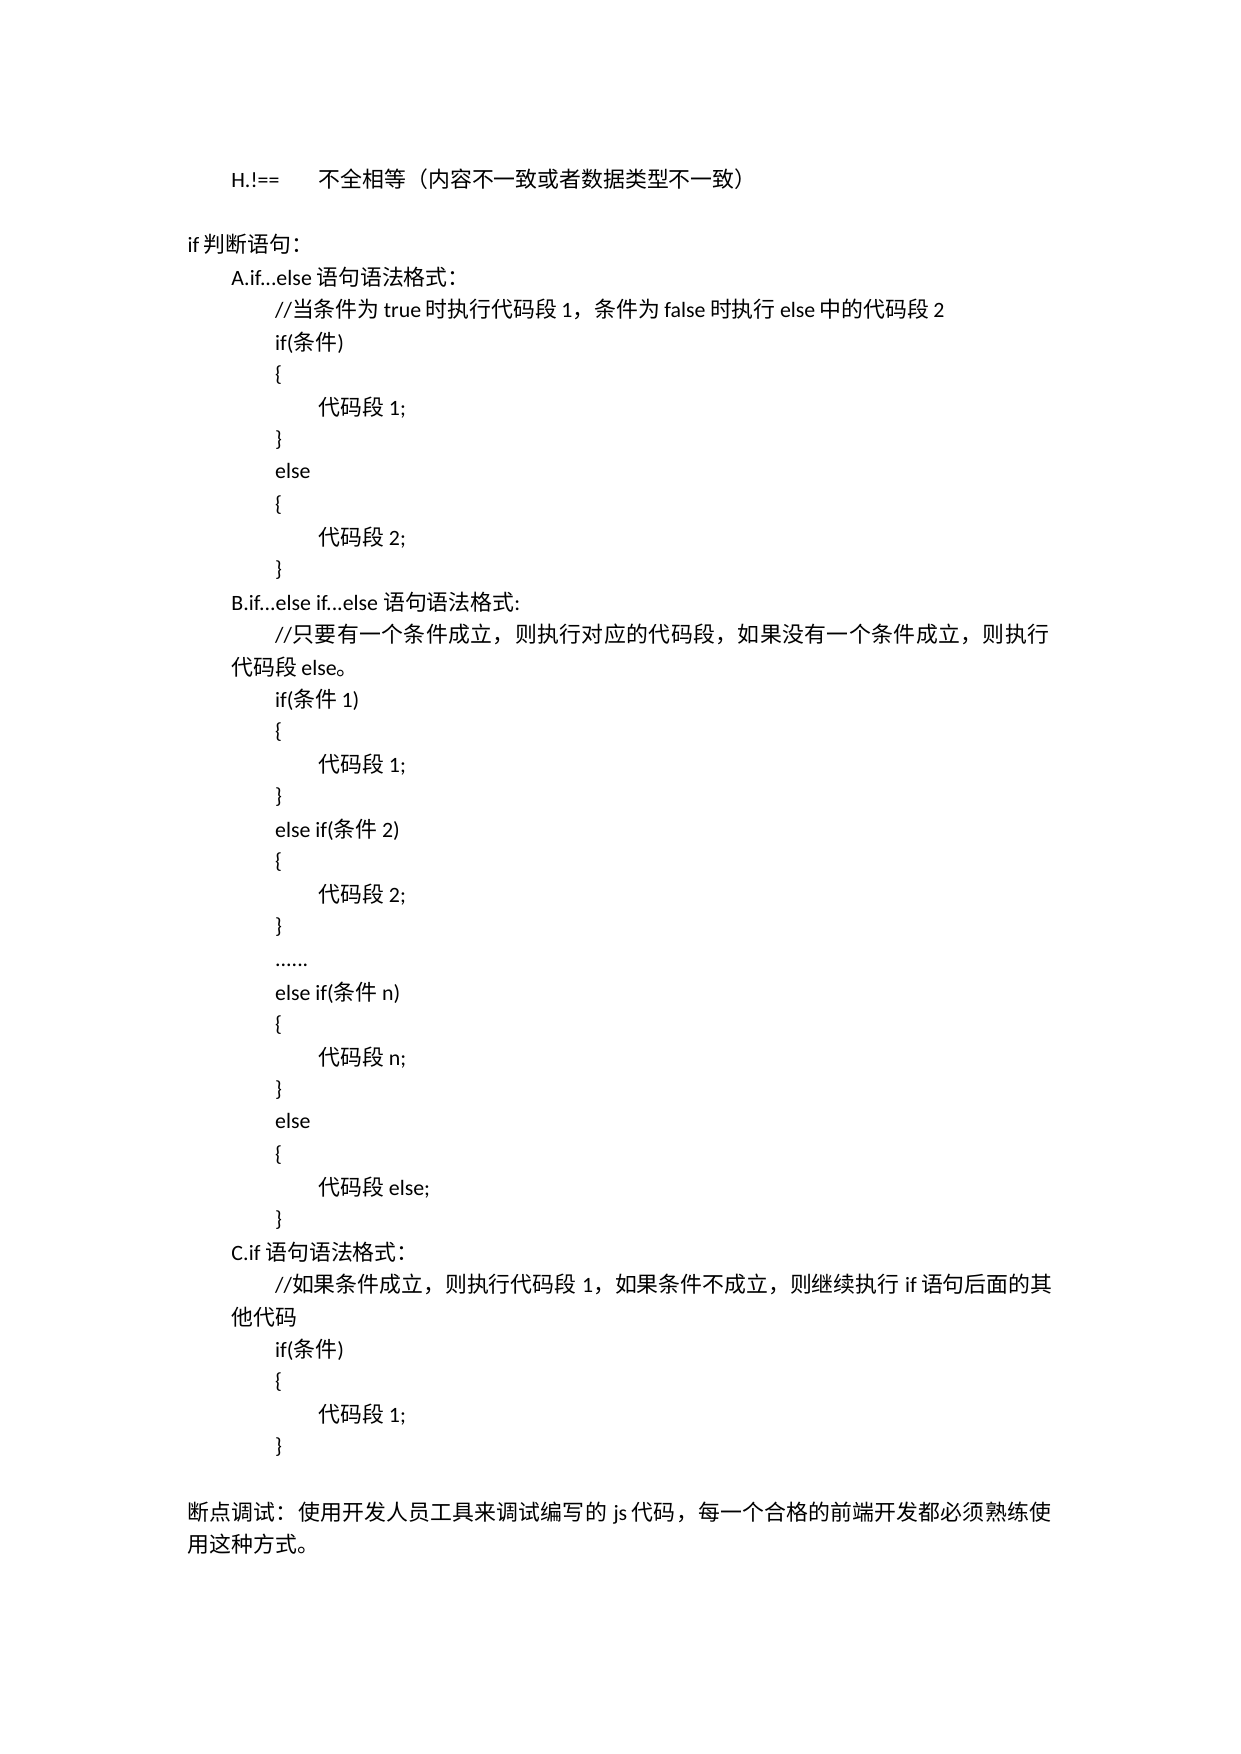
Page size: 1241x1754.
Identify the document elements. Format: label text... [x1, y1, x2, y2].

list 断点调试：使用开发人员工具来调试编写的js代码，每一个合格的前端开发都必须熟练使用这种方式。 [187, 1494, 1053, 1559]
list } [231, 552, 1053, 584]
list 代码段1; [275, 389, 1053, 422]
list 代码段n; [275, 1039, 1053, 1072]
list //只要有一个条件成立，则执行对应的代码段，如果没有一个条件成立，则执行代码段else。 [231, 617, 1053, 682]
list 代码段else; [275, 1169, 1053, 1202]
list } [231, 422, 1053, 454]
list else [231, 454, 1053, 487]
list 代码段2; [275, 877, 1053, 909]
list //如果条件成立，则执行代码段1，如果条件不成立，则继续执行if语句后面的其他代码 [231, 1267, 1053, 1332]
list } [231, 909, 1053, 942]
list else [231, 1104, 1053, 1137]
list { [231, 487, 1053, 519]
list !== 不全相等（内容不一致或者数据类型不一致） [187, 162, 1053, 194]
list if(条件) [231, 1332, 1053, 1364]
list if...else语句语法格式： [187, 259, 1053, 292]
list } [231, 1072, 1053, 1104]
list 代码段1; [275, 747, 1053, 779]
list if 语句语法格式： [187, 1234, 1053, 1267]
list { [231, 1007, 1053, 1039]
list else if(条件n) [231, 974, 1053, 1007]
list //当条件为true时执行代码段1，条件为false时执行else中的代码段2 [231, 292, 1053, 324]
list { [231, 1137, 1053, 1169]
list else if(条件2) [231, 812, 1053, 844]
list 代码段1; [275, 1397, 1053, 1429]
list { [231, 1364, 1053, 1397]
list } [231, 1429, 1053, 1462]
list if(条件1) [231, 682, 1053, 714]
list { [231, 844, 1053, 877]
list ...... [231, 942, 1053, 974]
list { [231, 357, 1053, 389]
list } [231, 1202, 1053, 1234]
list } [231, 779, 1053, 812]
list if(条件) [231, 324, 1053, 357]
list 代码段2; [275, 519, 1053, 552]
list { [231, 714, 1053, 747]
list if判断语句： [187, 227, 1053, 259]
list if...else if...else 语句语法格式: [187, 584, 1053, 617]
